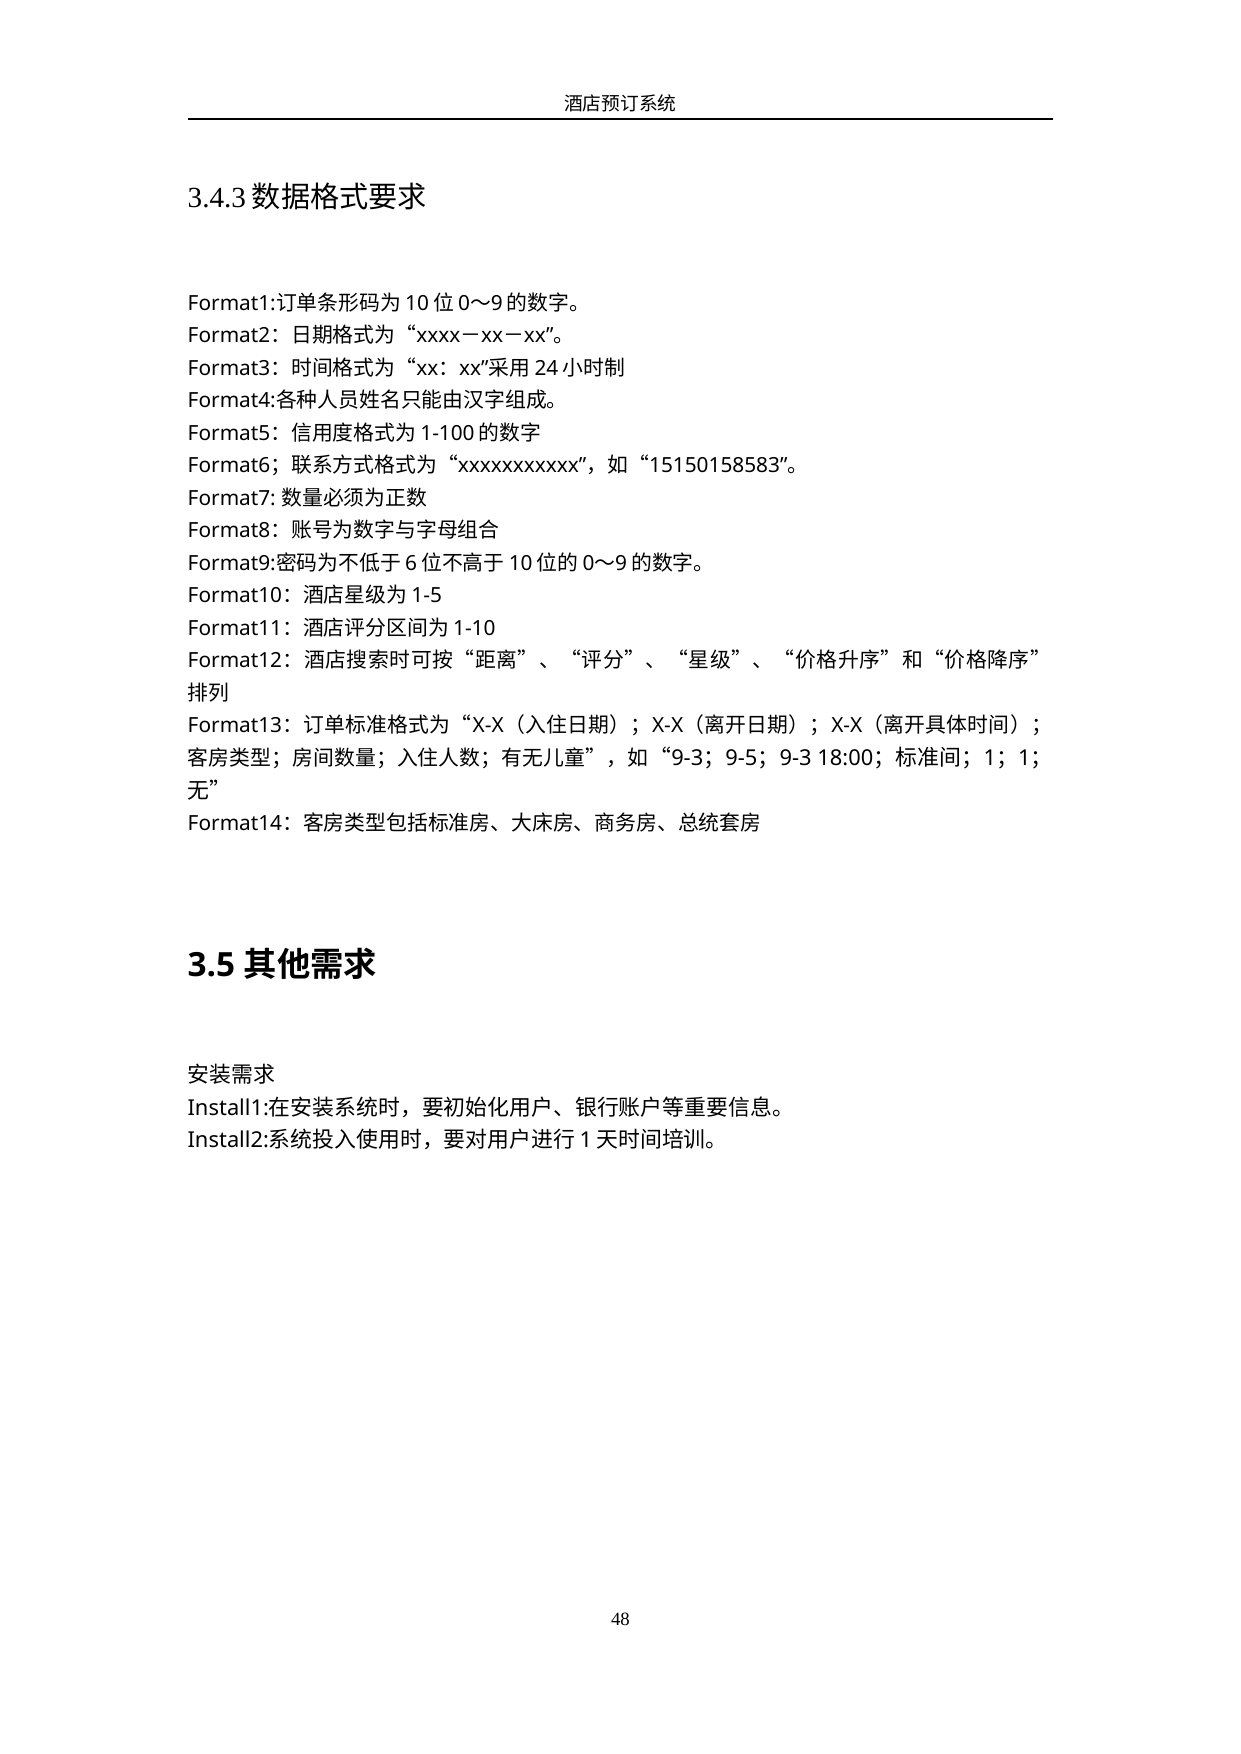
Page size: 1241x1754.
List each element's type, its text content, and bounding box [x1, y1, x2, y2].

text Format8：账号为数字与字母组合 [187, 512, 1053, 545]
text Install2:系统投入使用时，要对用户进行1天时间培训。 [187, 1122, 1053, 1154]
text Format4:各种人员姓名只能由汉字组成。 [187, 382, 1053, 415]
text Format9:密码为不低于6位不高于10位的0～9的数字。 [187, 545, 1053, 577]
text Format7: 数量必须为正数 [187, 480, 1053, 512]
text Format11：酒店评分区间为1-10 [187, 610, 1053, 642]
text Install1:在安装系统时，要初始化用户、银行账户等重要信息。 [187, 1089, 1053, 1122]
text Format12：酒店搜索时可按“距离”、“评分”、“星级”、“价格升序”和“价格降序”排列 [187, 642, 1053, 707]
text Format10：酒店星级为1-5 [187, 577, 1053, 610]
text Format6；联系方式格式为“xxxxxxxxxxx”，如“15150158583”。 [187, 447, 1053, 480]
text Format13：订单标准格式为“X-X（入住日期）；X-X（离开日期）；X-X（离开具体时间）；客房类型；房间数量；入住人数；有无儿童”，如“9-3；9-5；9-3 18:00；标准间；1；1；无” [187, 707, 1053, 805]
text Format3：时间格式为“xx：xx”采用24小时制 [187, 350, 1053, 382]
text Format14：客房类型包括标准房、大床房、商务房、总统套房 [187, 805, 1053, 837]
text 安装需求 [187, 1057, 1053, 1089]
subtitle 3.4.3数据格式要求 [187, 162, 1053, 227]
text Format1:订单条形码为10位0～9的数字。 [187, 285, 1053, 317]
text Format2：日期格式为“xxxx－xx－xx”。 [187, 317, 1053, 350]
subtitle 3.5 其他需求 [187, 929, 1053, 994]
text Format5：信用度格式为1-100的数字 [187, 415, 1053, 447]
